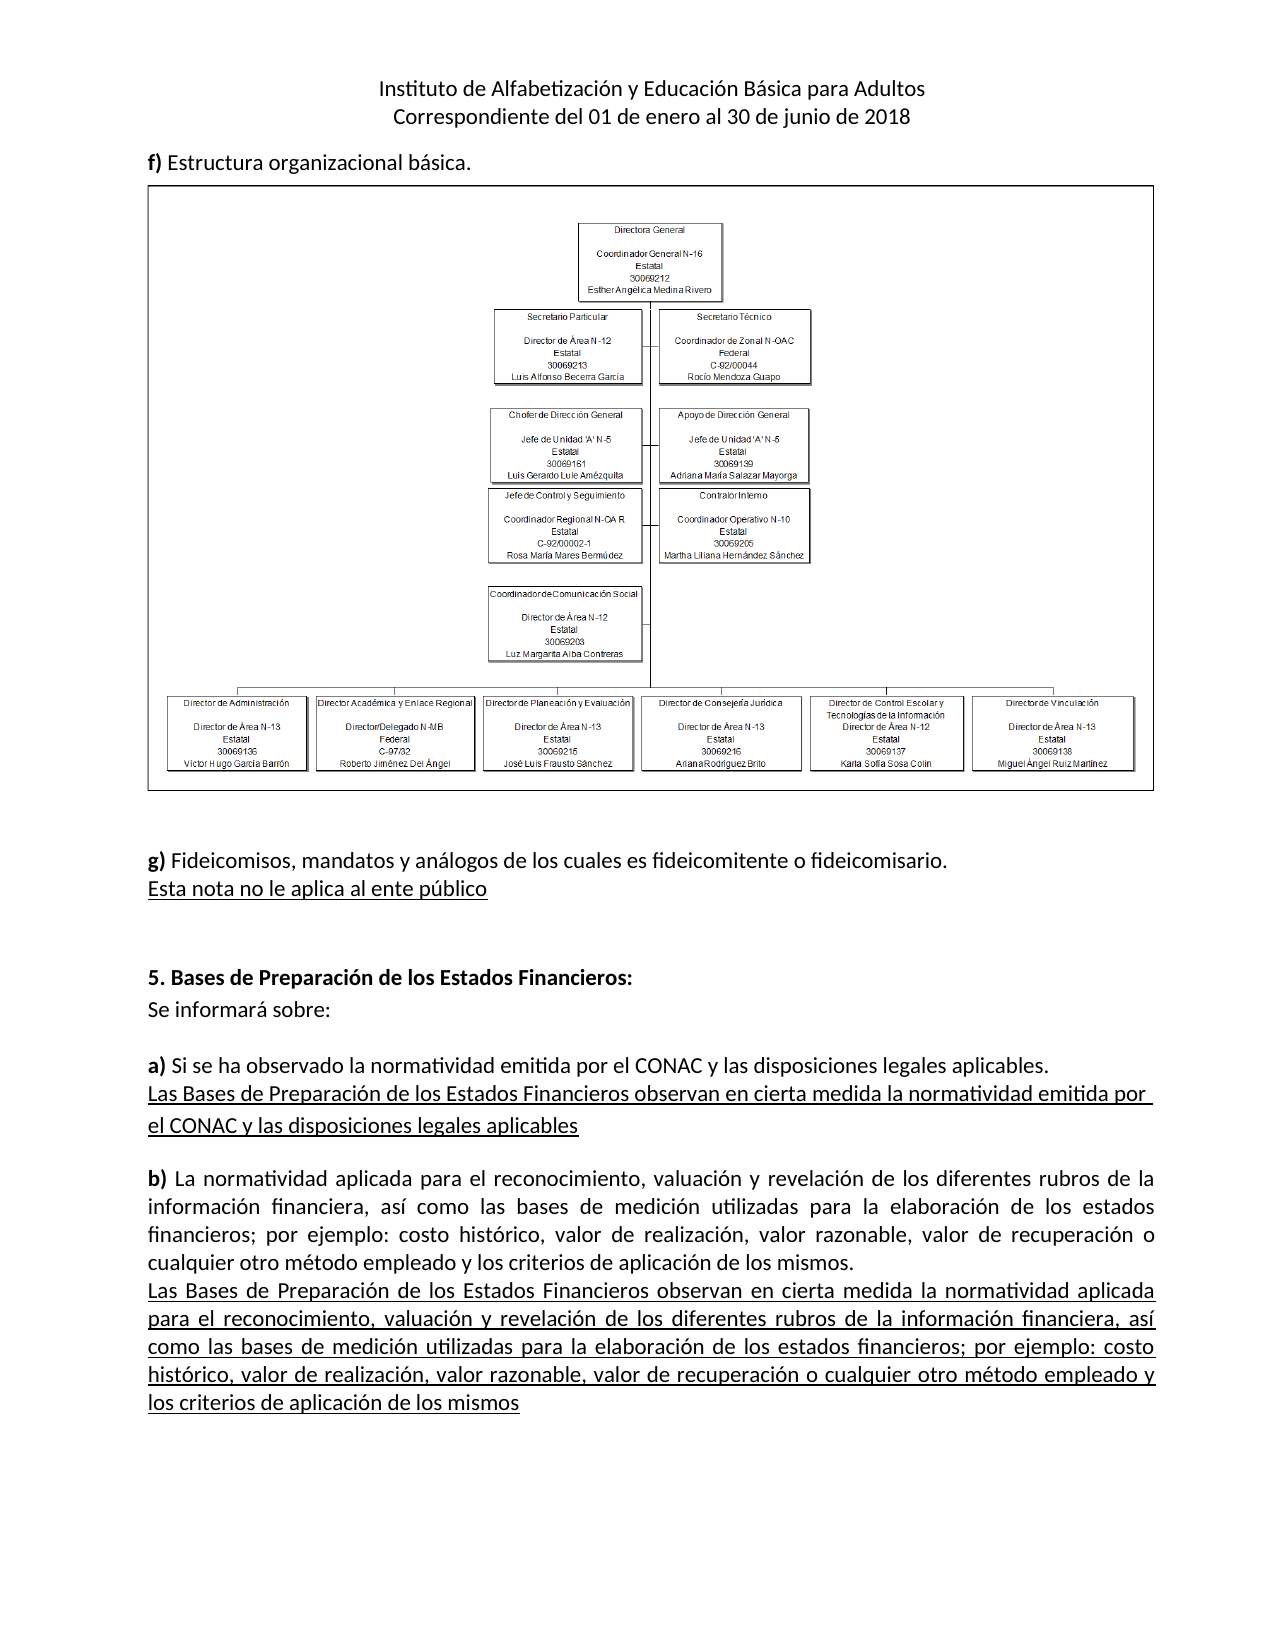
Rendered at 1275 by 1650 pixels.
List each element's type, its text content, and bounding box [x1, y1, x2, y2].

text Las Bases de Preparación de los Estados Financieros observan en cierta medida la normatividad aplicada para el reconocimiento, valuación y revelación de los diferentes rubros de la información financiera, así como las bases de medición utilizadas para la elaboración de los estados financieros; por ejemplo: costo histórico, valor de realización, valor razonable, valor de recuperación o cualquier otro método empleado y los criterios de aplicación de los mismos [148, 1276, 1157, 1416]
text g) Fideicomisos, mandatos y análogos de los cuales es fideicomitente o fideicomisario. [148, 847, 1157, 874]
picture [147, 185, 1154, 791]
text b) La normatividad aplicada para el reconocimiento, valuación y revelación de los diferentes rubros de la información financiera, así como las bases de medición utilizadas para la elaboración de los estados financieros; por ejemplo: costo histórico, valor de realización, valor razonable, valor de recuperación o cualquier otro método empleado y los criterios de aplicación de los mismos. [148, 1164, 1157, 1276]
text Se informará sobre: [148, 995, 1157, 1023]
text f) Estructura organizacional básica. [148, 148, 1157, 176]
text a) Si se ha observado la normatividad emitida por el CONAC y las disposiciones legales aplicables. [148, 1051, 1157, 1079]
subtitle 5. Bases de Preparación de los Estados Financieros: [148, 963, 1157, 991]
text Las Bases de Preparación de los Estados Financieros observan en cierta medida la normatividad emitida por el CONAC y las disposiciones legales aplicables [148, 1079, 1157, 1139]
text Esta nota no le aplica al ente público [148, 874, 1157, 903]
